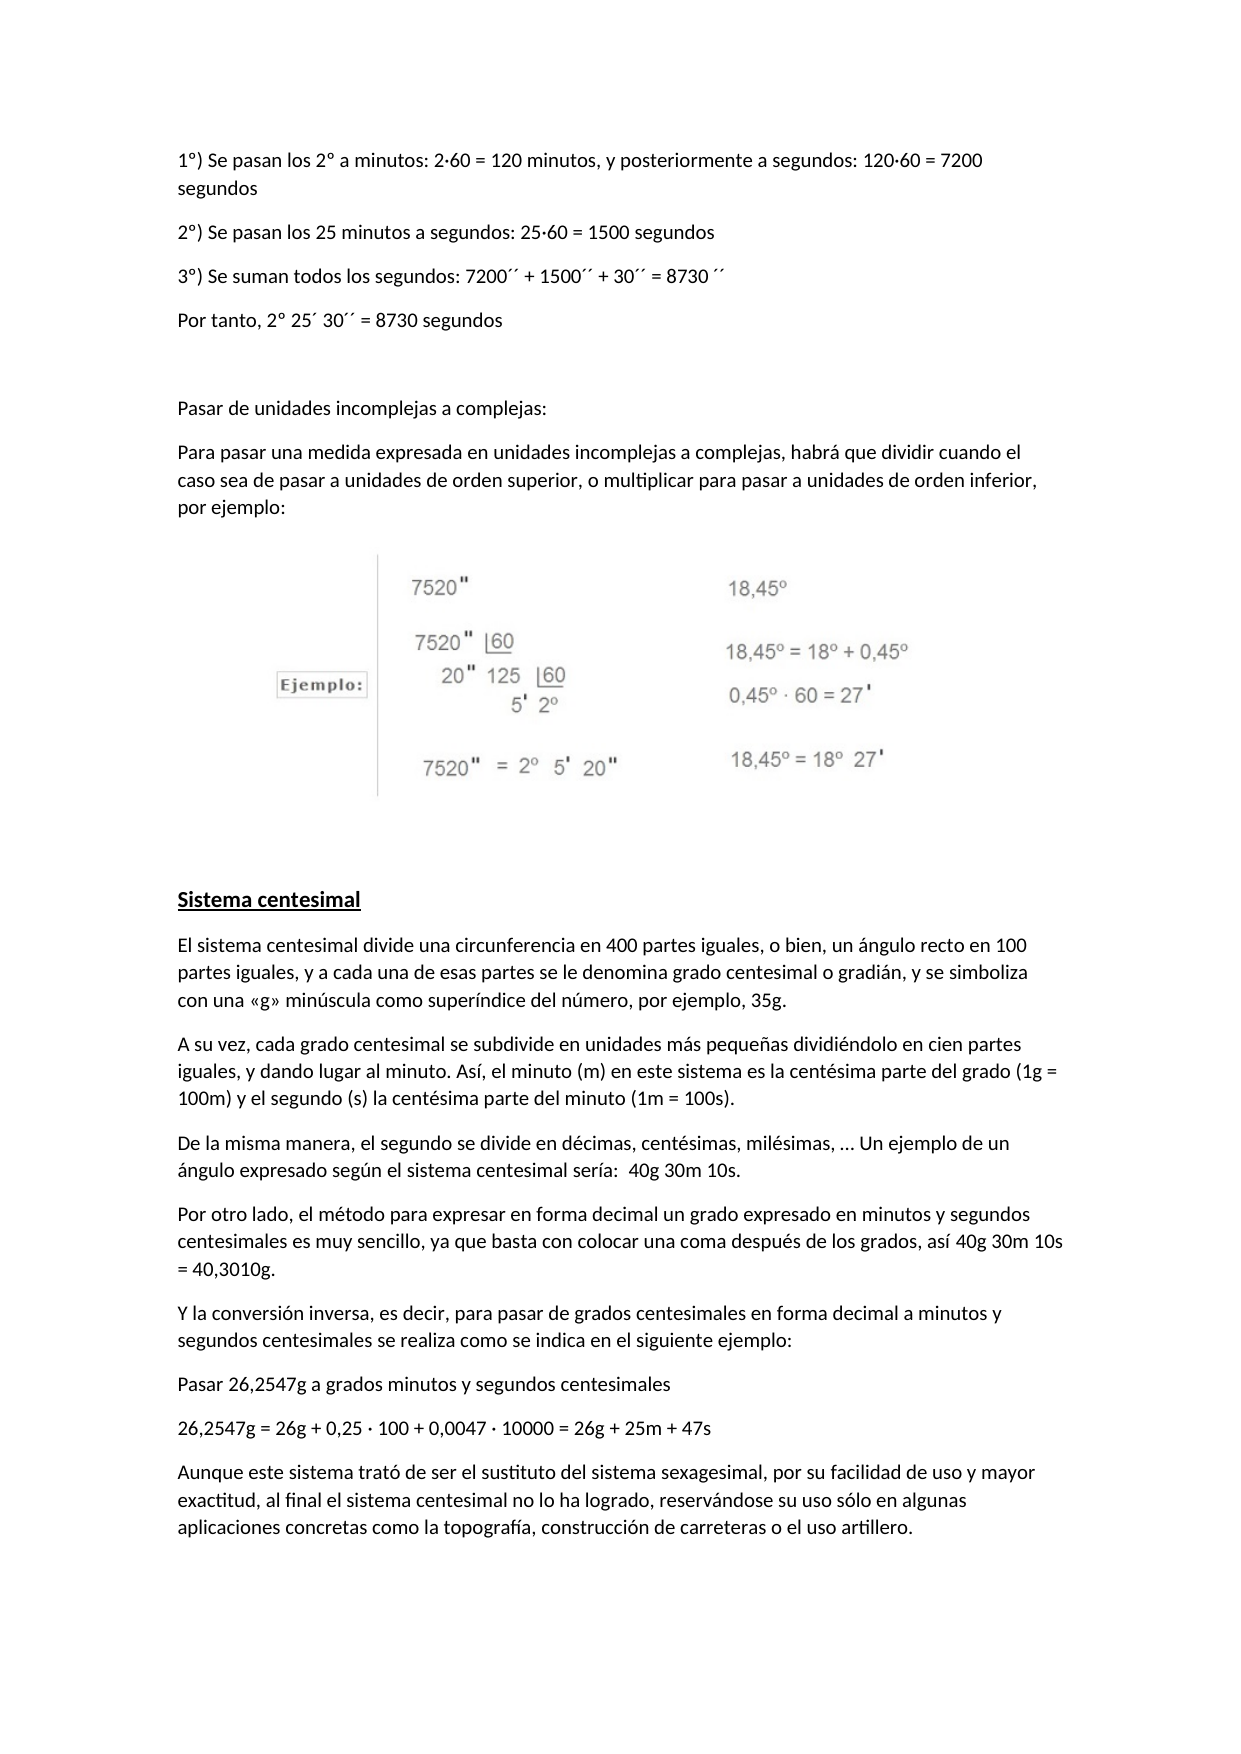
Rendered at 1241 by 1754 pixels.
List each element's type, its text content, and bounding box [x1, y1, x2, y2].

text 26,2547g = 26g + 0,25 · 100 + 0,0047 · 10000 = 26g + 25m + 47s [177, 1416, 1063, 1441]
text Por otro lado, el método para expresar en forma decimal un grado expresado en minutos y segundos centesimales es muy sencillo, ya que basta con colocar una coma después de los grados, así 40g 30m 10s = 40,3010g. [177, 1201, 1063, 1281]
text 2º) Se pasan los 25 minutos a segundos: 25·60 = 1500 segundos [177, 219, 1063, 244]
text De la misma manera, el segundo se divide en décimas, centésimas, milésimas, … Un ejemplo de un ángulo expresado según el sistema centesimal sería: 40g 30m 10s. [177, 1130, 1063, 1182]
text A su vez, cada grado centesimal se subdivide en unidades más pequeñas dividiéndolo en cien partes iguales, y dando lugar al minuto. Así, el minuto (m) en este sistema es la centésima parte del grado (1g = 100m) y el segundo (s) la centésima parte del minuto (1m = 100s). [177, 1031, 1063, 1111]
text 1º) Se pasan los 2º a minutos: 2·60 = 120 minutos, y posteriormente a segundos: 120·60 = 7200 segundos [177, 148, 1063, 200]
text Y la conversión inversa, es decir, para pasar de grados centesimales en forma decimal a minutos y segundos centesimales se realiza como se indica en el siguiente ejemplo: [177, 1300, 1063, 1353]
text Pasar 26,2547g a grados minutos y segundos centesimales [177, 1371, 1063, 1397]
text Aunque este sistema trató de ser el sustituto del sistema sexagesimal, por su facilidad de uso y mayor exactitud, al final el sistema centesimal no lo ha logrado, reservándose su uso sólo en algunas aplicaciones concretas como la topografía, construcción de carreteras o el uso artillero. [177, 1459, 1063, 1540]
text Pasar de unidades incomplejas a complejas: [177, 395, 1063, 421]
text Sistema centesimal [177, 885, 1063, 913]
picture [258, 538, 982, 823]
text 3º) Se suman todos los segundos: 7200´´ + 1500´´ + 30´´ = 8730 ´´ [177, 263, 1063, 288]
text El sistema centesimal divide una circunferencia en 400 partes iguales, o bien, un ángulo recto en 100 partes iguales, y a cada una de esas partes se le denomina grado centesimal o gradián, y se simboliza con una «g» minúscula como superíndice del número, por ejemplo, 35g. [177, 932, 1063, 1012]
text Por tanto, 2º 25´ 30´´ = 8730 segundos [177, 307, 1063, 333]
text Para pasar una medida expresada en unidades incomplejas a complejas, habrá que dividir cuando el caso sea de pasar a unidades de orden superior, o multiplicar para pasar a unidades de orden inferior, por ejemplo: [177, 439, 1063, 519]
